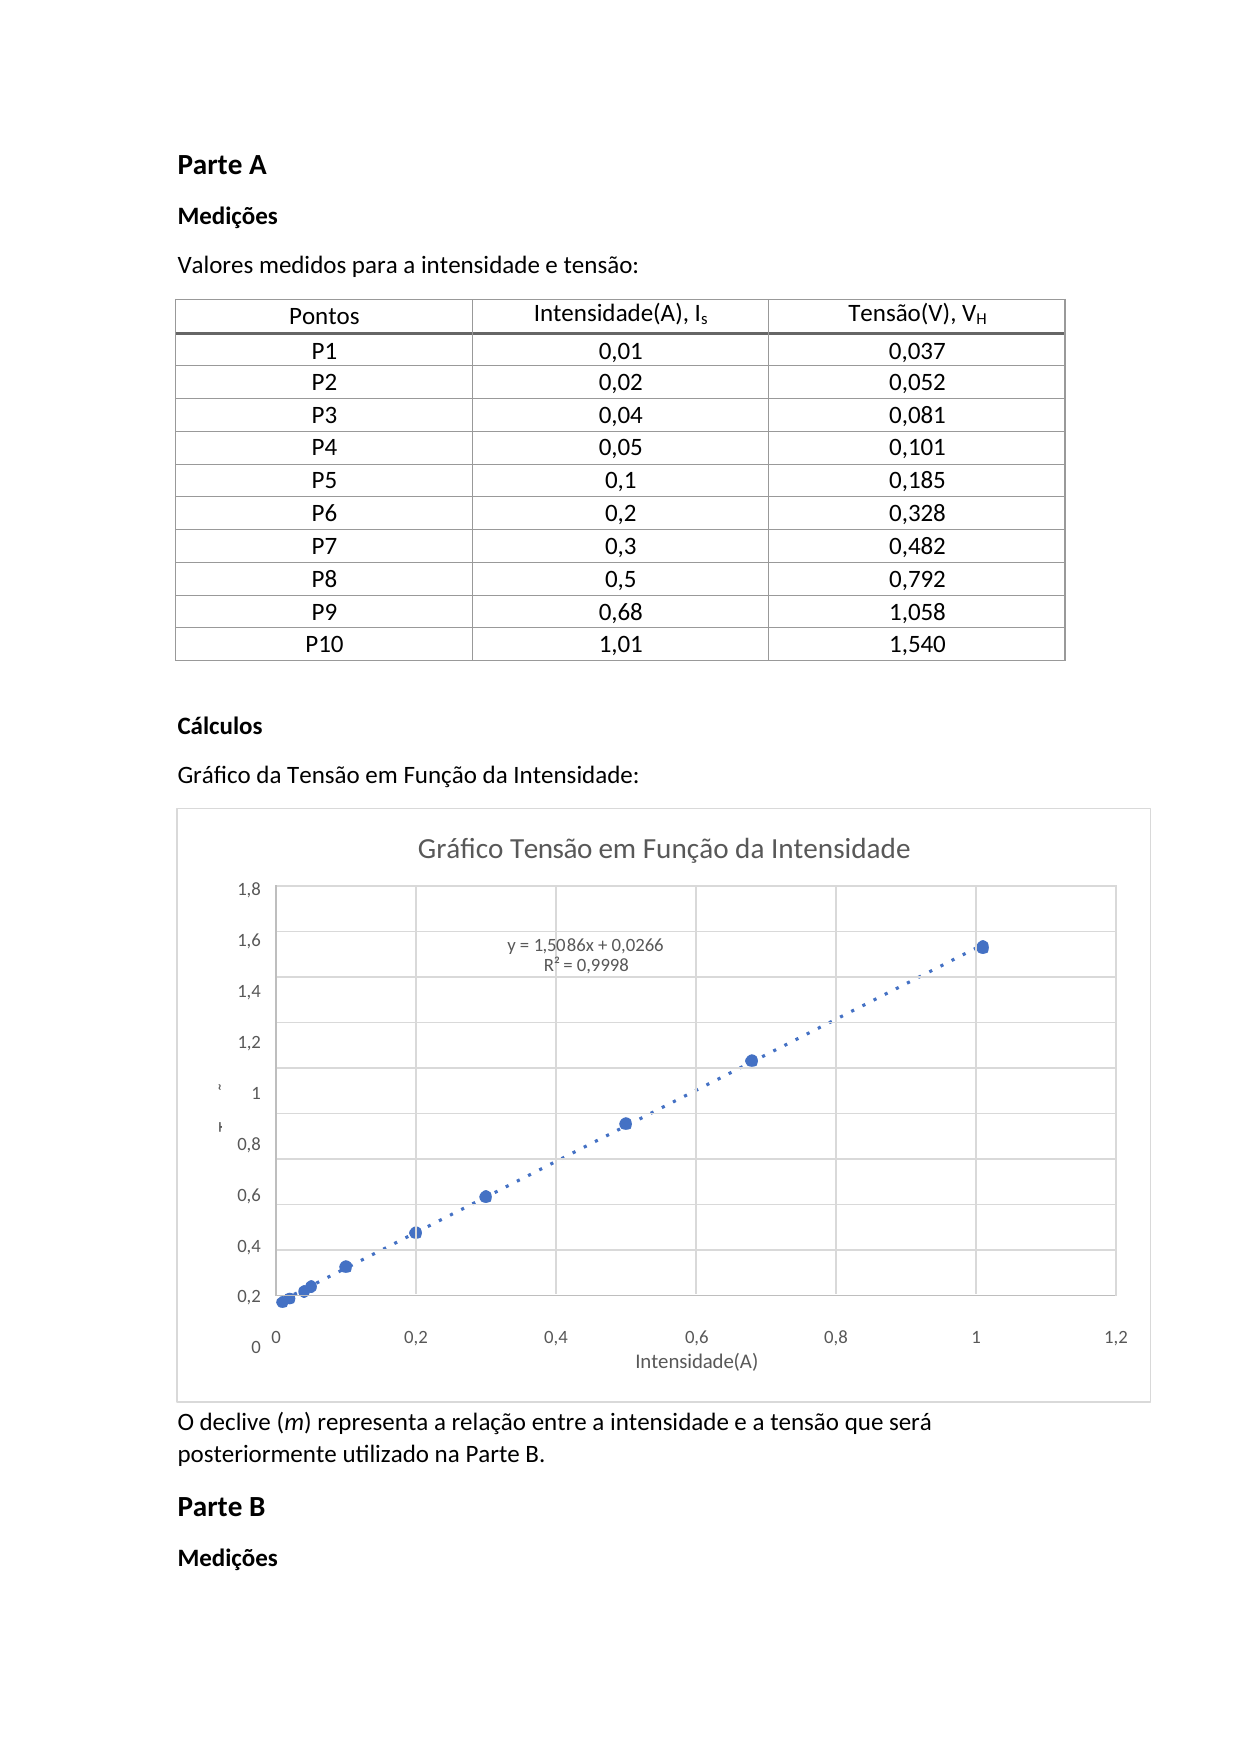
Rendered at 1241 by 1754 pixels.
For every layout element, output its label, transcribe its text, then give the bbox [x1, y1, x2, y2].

table_cell [977, 1251, 1115, 1294]
table_cell [277, 932, 415, 976]
table_cell P8 [176, 563, 472, 594]
table_header [837, 887, 975, 931]
picture [276, 1296, 317, 1308]
table_cell [417, 1069, 555, 1112]
subtitle Medições [177, 1542, 1142, 1573]
subtitle Parte A [177, 146, 1142, 181]
table_cell [837, 932, 975, 976]
table_cell 0,02 [473, 366, 768, 398]
table_cell 0,081 [769, 399, 1064, 431]
table_cell [977, 1160, 1115, 1203]
table_cell [697, 1251, 835, 1294]
table_cell [277, 1114, 415, 1158]
table_cell [977, 932, 1115, 976]
table_cell y = 1,50 R² [417, 932, 555, 976]
table_header [977, 887, 1115, 931]
table_cell [557, 1251, 695, 1294]
table_cell 0,792 [769, 563, 1064, 594]
table_cell [277, 978, 415, 1022]
table_header [417, 887, 555, 931]
text O declive (m) representa a relação entre a intensidade e a tensão que será posteriormente utilizado na Parte B. [177, 1406, 934, 1469]
table_cell P7 [176, 530, 472, 562]
table_cell [417, 1160, 555, 1203]
table_cell 0,5 [473, 563, 768, 594]
table_cell [277, 1160, 415, 1203]
table_cell 0,68 [473, 596, 768, 627]
table_header [557, 887, 695, 931]
text Gráfico da Tensão em Função da Intensidade: [177, 759, 1142, 790]
table_cell [697, 978, 835, 1022]
table_cell 0,037 [769, 335, 1064, 365]
table_cell [837, 1023, 975, 1067]
table_cell 0,04 [473, 399, 768, 431]
table_cell [277, 1205, 415, 1249]
table_cell 0,328 [769, 497, 1064, 529]
table_cell 0,052 [769, 366, 1064, 398]
table_cell [277, 1069, 415, 1112]
table_cell 0,101 [769, 432, 1064, 464]
table_cell P2 [176, 366, 472, 398]
table_cell [977, 1023, 1115, 1067]
table_header Tensão(V), VH [769, 300, 1064, 332]
table_cell 86x + 0,0266 = 0,9998 [557, 932, 695, 976]
table_cell [837, 1069, 975, 1112]
table_cell [977, 1069, 1115, 1112]
table_cell [977, 1205, 1115, 1249]
table_cell [837, 978, 975, 1022]
table_header [277, 887, 415, 931]
table_cell 0,482 [769, 530, 1064, 562]
table_cell [557, 1023, 695, 1067]
table_cell P9 [176, 596, 472, 627]
table_cell [557, 1114, 695, 1158]
table_cell P10 [176, 628, 472, 660]
subtitle Parte B [177, 1488, 1142, 1523]
table_cell [417, 978, 555, 1022]
table_cell [837, 1160, 975, 1203]
text Valores medidos para a intensidade e tensão: [177, 249, 1142, 280]
table_cell P4 [176, 432, 472, 464]
table_cell [697, 1114, 835, 1158]
table_cell 0,2 [473, 497, 768, 529]
table_cell 0,1 [473, 465, 768, 496]
table_cell [697, 932, 835, 976]
table_cell 1,01 [473, 628, 768, 660]
table_cell [557, 978, 695, 1022]
table_cell [557, 1069, 695, 1112]
table_cell [837, 1251, 975, 1294]
table_cell [697, 1205, 835, 1249]
table_cell 0,3 [473, 530, 768, 562]
table_cell 0,05 [473, 432, 768, 464]
subtitle Cálculos [177, 710, 1142, 741]
table_cell [977, 1114, 1115, 1158]
table_cell P5 [176, 465, 472, 496]
table_cell [837, 1114, 975, 1158]
table_cell 0,185 [769, 465, 1064, 496]
table_cell [417, 1114, 555, 1158]
table_cell P1 [176, 335, 472, 365]
subtitle Medições [177, 200, 1142, 231]
table_cell [977, 978, 1115, 1022]
table_cell 0,01 [473, 335, 768, 365]
table_cell [277, 1023, 415, 1067]
table_cell 1,058 [769, 596, 1064, 627]
table_cell [697, 1069, 835, 1112]
table_cell 1,540 [769, 628, 1064, 660]
table_cell [557, 1160, 695, 1203]
table_cell [697, 1023, 835, 1067]
table_cell P6 [176, 497, 472, 529]
table_cell [417, 1251, 555, 1294]
table_cell [417, 1205, 555, 1249]
table_header [697, 887, 835, 931]
table_cell [697, 1160, 835, 1203]
table_cell P3 [176, 399, 472, 431]
table_header Intensidade(A), Is [473, 300, 768, 332]
table_cell [837, 1205, 975, 1249]
table_header Pontos [176, 300, 472, 332]
table_cell [557, 1205, 695, 1249]
table_cell [417, 1023, 555, 1067]
table_cell [277, 1251, 415, 1294]
